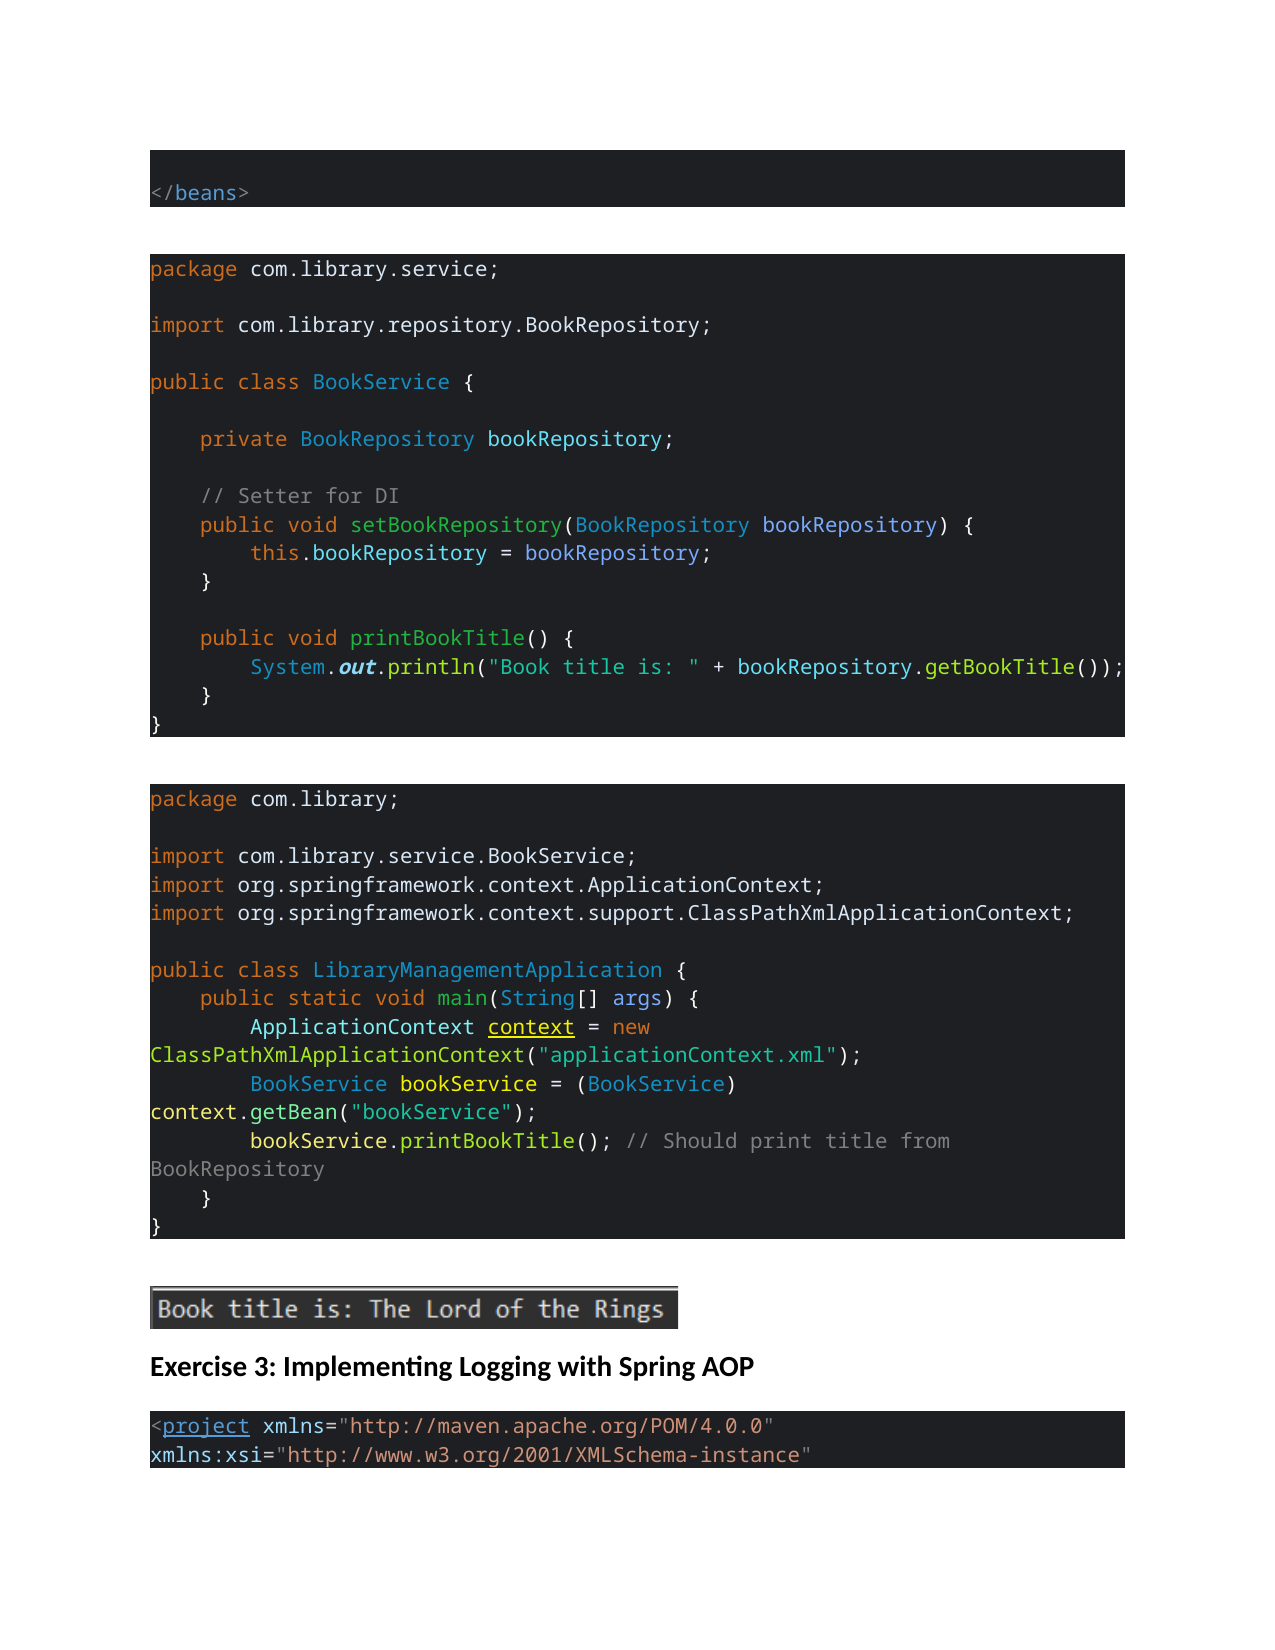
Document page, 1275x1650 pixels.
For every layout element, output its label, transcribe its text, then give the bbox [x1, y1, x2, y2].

text import org.springframework.context.ApplicationContext; [150, 870, 1125, 898]
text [150, 1411, 1125, 1468]
text BookService bookService = (BookService) context.getBean("bookService"); [150, 1069, 1125, 1126]
text private BookRepository bookRepository; [150, 424, 1125, 453]
text ApplicationContext context = new ClassPathXmlApplicationContext("applicationContext.xml"); [150, 1012, 1125, 1069]
text this.bookRepository = bookRepository; [150, 538, 1125, 567]
text public static void main(String[] args) { [150, 983, 1125, 1012]
text } [150, 1183, 1125, 1211]
text import com.library.service.BookService; [150, 841, 1125, 870]
text bookService.printBookTitle(); // Should print title from BookRepository [150, 1126, 1125, 1183]
text import org.springframework.context.support.ClassPathXmlApplicationContext; [150, 898, 1125, 927]
text } [150, 567, 1125, 595]
text public void setBookRepository(BookRepository bookRepository) { [150, 510, 1125, 538]
picture [150, 1286, 679, 1329]
text package com.library.service; [150, 254, 1125, 282]
text } [150, 709, 1125, 737]
text // Setter for DI [150, 481, 1125, 510]
text System.out.println("Book title is: " + bookRepository.getBookTitle()); [150, 652, 1125, 680]
text package com.library; [150, 784, 1125, 813]
text } [150, 680, 1125, 709]
text import com.library.repository.BookRepository; [150, 311, 1125, 339]
text public class BookService { [150, 367, 1125, 396]
text </beans> [150, 178, 1125, 207]
text Exercise 3: Implementing Logging with Spring AOP [150, 1348, 1125, 1383]
text public void printBookTitle() { [150, 623, 1125, 652]
text } [150, 1211, 1125, 1239]
text public class LibraryManagementApplication { [150, 955, 1125, 983]
